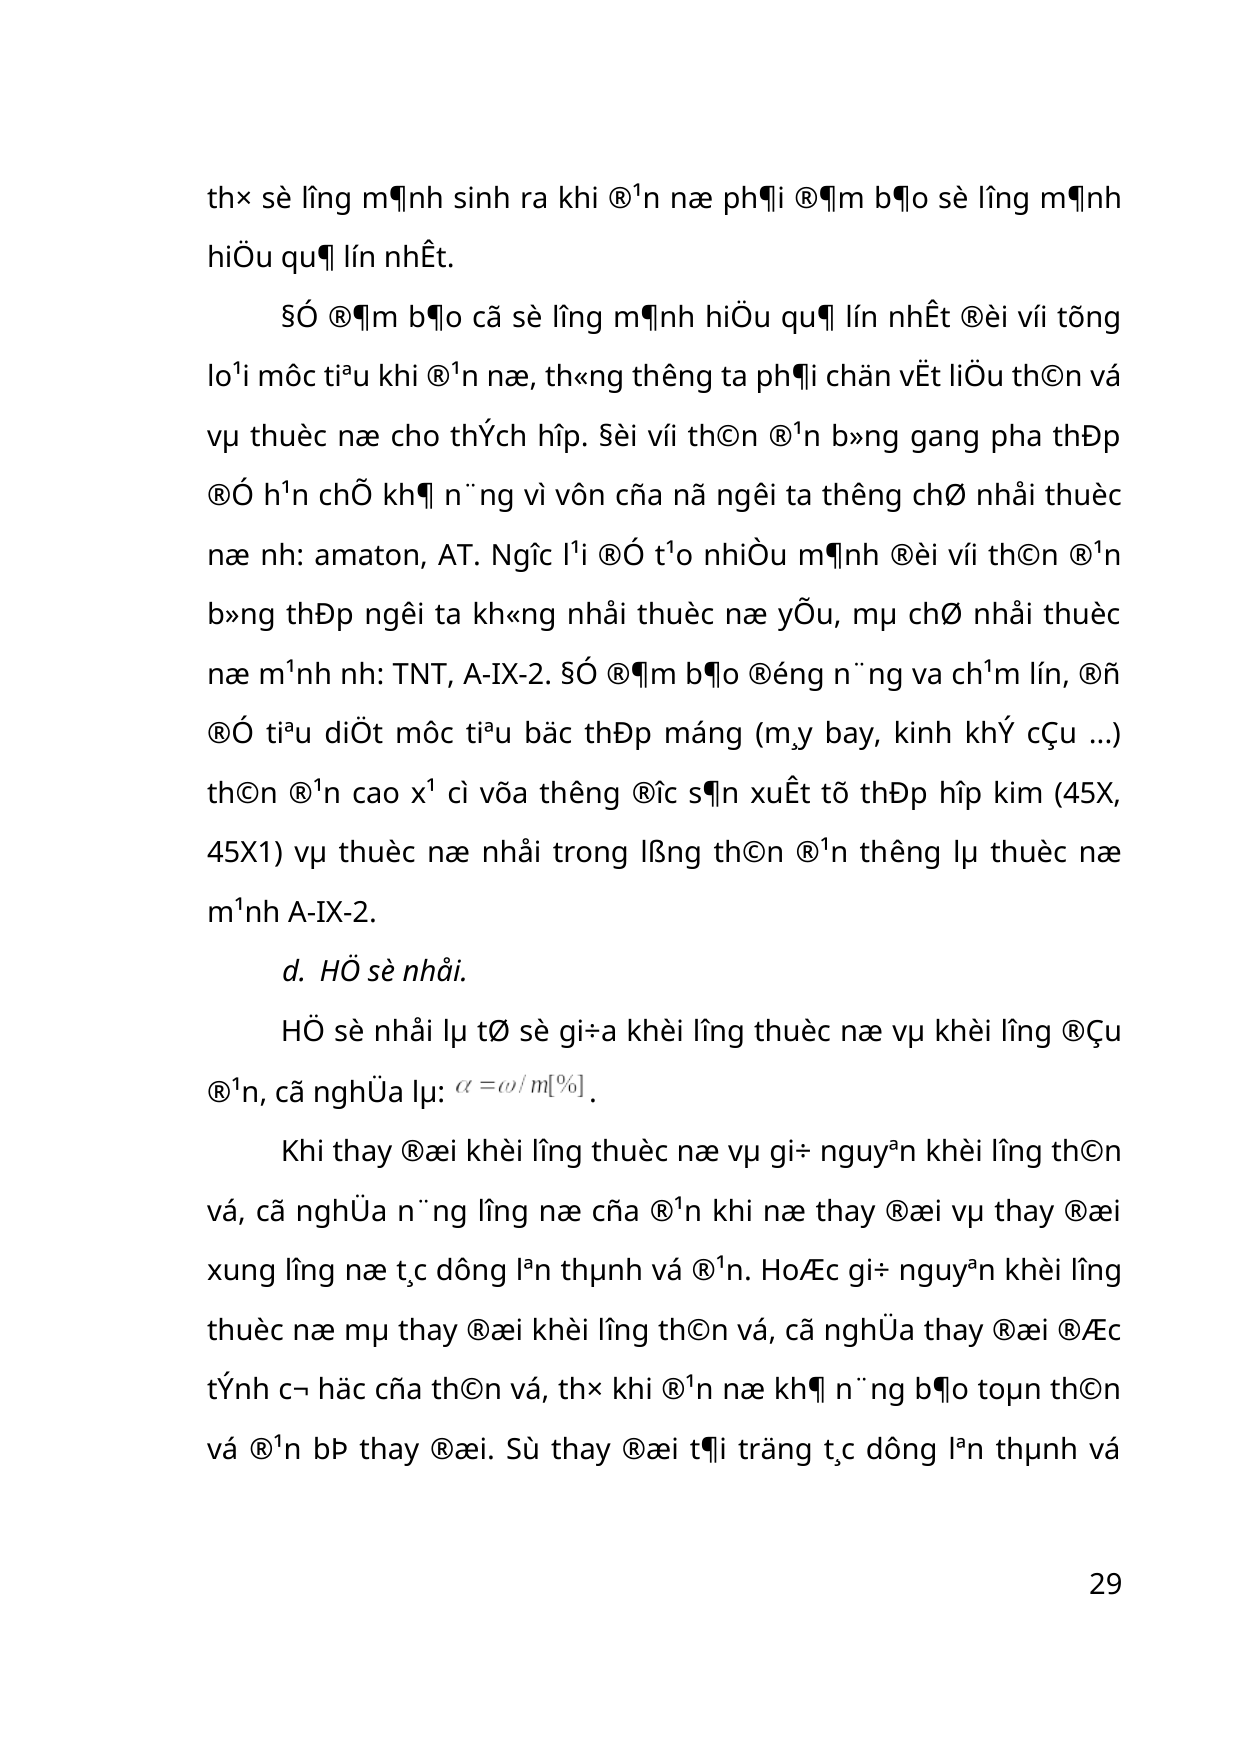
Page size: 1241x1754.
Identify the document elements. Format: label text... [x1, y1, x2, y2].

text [207, 1131, 1122, 1468]
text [207, 177, 1122, 276]
text HÖ sè nhåi lµ tØ sè gi÷a khèi l­îng thuèc næ vµ khèi l­îng ®Çu ®¹n, cã nghÜa lµ: . [207, 1010, 1122, 1111]
list HÖ sè nhåi. [282, 950, 1122, 990]
text §Ó ®¶m b¶o cã sè l­îng m¶nh hiÖu qu¶ lín nhÊt ®èi víi tõng lo¹i môc tiªu khi ®¹n næ, th«ng th­êng ta ph¶i chän vËt liÖu th©n vá vµ thuèc næ cho thÝch hîp. §èi víi th©n ®¹n b»ng gang pha thÐp ®Ó h¹n chÕ kh¶ n¨ng vì vôn cña nã ng­êi ta th­êng chØ nhåi thuèc næ nh­: amaton, AT. Ng­îc l¹i ®Ó t¹o nhiÒu m¶nh ®èi víi th©n ®¹n b»ng thÐp ng­êi ta kh«ng nhåi thuèc næ yÕu, mµ chØ nhåi thuèc næ m¹nh nh­: TNT, A-IX-2. §Ó ®¶m b¶o ®éng n¨ng va ch¹m lín, ®ñ ®Ó tiªu diÖt môc tiªu bäc thÐp máng (m¸y bay, kinh khÝ cÇu ...) th©n ®¹n cao x¹ cì võa th­êng ®­îc s¶n xuÊt tõ thÐp hîp kim (45X, 45X1) vµ thuèc næ nhåi trong lßng th©n ®¹n th­êng lµ thuèc næ m¹nh A-IX-2. [207, 296, 1122, 931]
